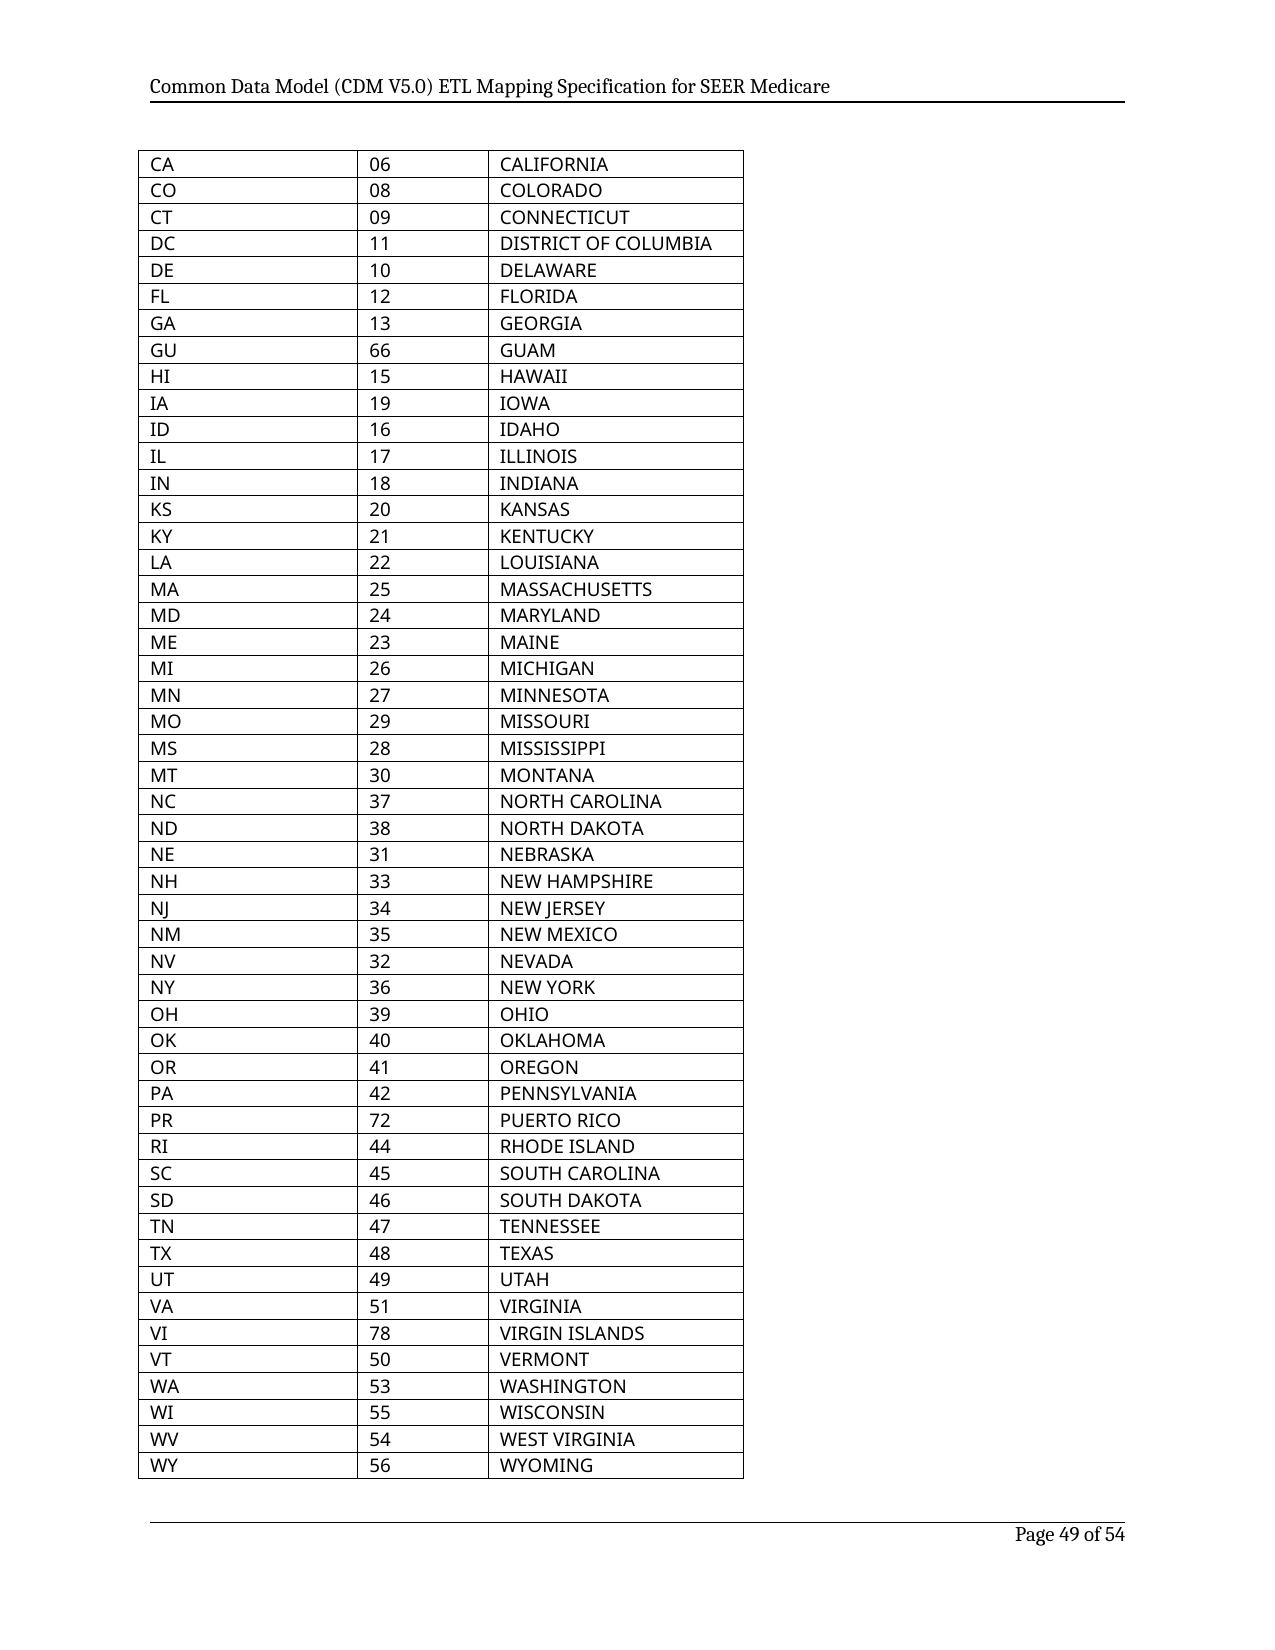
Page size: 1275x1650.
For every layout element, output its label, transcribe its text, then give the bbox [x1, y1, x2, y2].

table_cell WY [139, 1453, 357, 1478]
table_cell 24 [358, 603, 488, 628]
table_cell 32 [358, 948, 488, 973]
table_cell MI [139, 656, 357, 681]
table_cell DELAWARE [489, 257, 743, 283]
table_cell VIRGINIA [489, 1293, 743, 1319]
table_cell VI [139, 1320, 357, 1345]
table_cell MA [139, 576, 357, 602]
table_cell RHODE ISLAND [489, 1134, 743, 1159]
table_cell 11 [358, 231, 488, 256]
table_cell 35 [358, 921, 488, 947]
table_cell 34 [358, 895, 488, 920]
table_cell 40 [358, 1028, 488, 1053]
table_cell NM [139, 921, 357, 947]
table_cell CONNECTICUT [489, 204, 743, 230]
table_cell NE [139, 842, 357, 867]
table_cell 39 [358, 1001, 488, 1027]
table_cell 50 [358, 1346, 488, 1372]
table_cell IL [139, 443, 357, 469]
table_cell SOUTH DAKOTA [489, 1187, 743, 1212]
table_cell 09 [358, 204, 488, 230]
table_cell OKLAHOMA [489, 1028, 743, 1053]
table_cell 20 [358, 496, 488, 522]
table_cell HI [139, 364, 357, 389]
table_cell 25 [358, 576, 488, 602]
table_cell MT [139, 762, 357, 787]
table_cell WASHINGTON [489, 1373, 743, 1398]
table_cell 12 [358, 284, 488, 309]
table_cell KY [139, 523, 357, 548]
table_cell VERMONT [489, 1346, 743, 1372]
table_cell 33 [358, 868, 488, 894]
table_cell PENNSYLVANIA [489, 1081, 743, 1106]
table_cell 27 [358, 682, 488, 708]
table_cell KS [139, 496, 357, 522]
table_cell 13 [358, 310, 488, 336]
table_cell OHIO [489, 1001, 743, 1027]
table_cell NC [139, 789, 357, 814]
table_cell OK [139, 1028, 357, 1053]
table_cell DISTRICT OF COLUMBIA [489, 231, 743, 256]
table_cell COLORADO [489, 178, 743, 203]
table_cell FL [139, 284, 357, 309]
table_cell TEXAS [489, 1240, 743, 1266]
table_cell MICHIGAN [489, 656, 743, 681]
table_cell SD [139, 1187, 357, 1212]
table_cell OH [139, 1001, 357, 1027]
table_cell FLORIDA [489, 284, 743, 309]
table_cell 48 [358, 1240, 488, 1266]
table_cell NJ [139, 895, 357, 920]
table_cell PR [139, 1107, 357, 1133]
table_cell TENNESSEE [489, 1214, 743, 1239]
table_cell 45 [358, 1160, 488, 1186]
table_cell 16 [358, 417, 488, 442]
table_cell 66 [358, 337, 488, 362]
table_cell MISSISSIPPI [489, 735, 743, 761]
table_cell 31 [358, 842, 488, 867]
table_cell MONTANA [489, 762, 743, 787]
table_cell 29 [358, 709, 488, 734]
table_cell 30 [358, 762, 488, 787]
table_cell 19 [358, 390, 488, 416]
table_cell NV [139, 948, 357, 973]
table_cell SOUTH CAROLINA [489, 1160, 743, 1186]
table_cell TN [139, 1214, 357, 1239]
table_cell VT [139, 1346, 357, 1372]
table_cell UT [139, 1267, 357, 1292]
table_cell 78 [358, 1320, 488, 1345]
table_cell NEW JERSEY [489, 895, 743, 920]
table_cell MO [139, 709, 357, 734]
table_cell WYOMING [489, 1453, 743, 1478]
table_cell NEW YORK [489, 975, 743, 1000]
table_cell MD [139, 603, 357, 628]
table_cell DC [139, 231, 357, 256]
table_cell 47 [358, 1214, 488, 1239]
table_cell 41 [358, 1054, 488, 1080]
table_cell PUERTO RICO [489, 1107, 743, 1133]
table_cell DE [139, 257, 357, 283]
table_cell NORTH DAKOTA [489, 815, 743, 841]
table_cell 37 [358, 789, 488, 814]
table_cell 08 [358, 178, 488, 203]
table_cell RI [139, 1134, 357, 1159]
table_cell 28 [358, 735, 488, 761]
table_cell 22 [358, 550, 488, 575]
table_cell MINNESOTA [489, 682, 743, 708]
table_cell 26 [358, 656, 488, 681]
table_cell CA [139, 151, 357, 177]
table_cell KANSAS [489, 496, 743, 522]
table_cell 15 [358, 364, 488, 389]
table_cell ME [139, 629, 357, 655]
table_cell IOWA [489, 390, 743, 416]
table_cell LOUISIANA [489, 550, 743, 575]
table_cell 18 [358, 470, 488, 495]
table_cell MARYLAND [489, 603, 743, 628]
table_cell 56 [358, 1453, 488, 1478]
table_cell 10 [358, 257, 488, 283]
table_cell 44 [358, 1134, 488, 1159]
table_cell CO [139, 178, 357, 203]
table_cell CALIFORNIA [489, 151, 743, 177]
table_cell SC [139, 1160, 357, 1186]
table_cell KENTUCKY [489, 523, 743, 548]
table_cell CT [139, 204, 357, 230]
table_cell ILLINOIS [489, 443, 743, 469]
table_cell UTAH [489, 1267, 743, 1292]
table_cell WA [139, 1373, 357, 1398]
table_cell VIRGIN ISLANDS [489, 1320, 743, 1345]
table_cell TX [139, 1240, 357, 1266]
table_cell HAWAII [489, 364, 743, 389]
table_cell 38 [358, 815, 488, 841]
table_cell INDIANA [489, 470, 743, 495]
table_cell OR [139, 1054, 357, 1080]
table_cell WISCONSIN [489, 1400, 743, 1425]
table_cell 46 [358, 1187, 488, 1212]
table_cell ID [139, 417, 357, 442]
table_cell OREGON [489, 1054, 743, 1080]
table_cell 17 [358, 443, 488, 469]
table_cell MN [139, 682, 357, 708]
table_cell MAINE [489, 629, 743, 655]
table_cell 54 [358, 1426, 488, 1452]
table_cell ND [139, 815, 357, 841]
table_cell 42 [358, 1081, 488, 1106]
table_cell WEST VIRGINIA [489, 1426, 743, 1452]
table_cell 21 [358, 523, 488, 548]
table_cell 72 [358, 1107, 488, 1133]
table_cell WV [139, 1426, 357, 1452]
table_cell 06 [358, 151, 488, 177]
table_cell MS [139, 735, 357, 761]
table_cell 23 [358, 629, 488, 655]
table_cell 51 [358, 1293, 488, 1319]
table_cell GA [139, 310, 357, 336]
table_cell NORTH CAROLINA [489, 789, 743, 814]
table_cell WI [139, 1400, 357, 1425]
table_cell NEVADA [489, 948, 743, 973]
table_cell IDAHO [489, 417, 743, 442]
table_cell PA [139, 1081, 357, 1106]
table_cell IA [139, 390, 357, 416]
table_cell NEBRASKA [489, 842, 743, 867]
table_cell GUAM [489, 337, 743, 362]
table_cell MASSACHUSETTS [489, 576, 743, 602]
table_cell 49 [358, 1267, 488, 1292]
table_cell NY [139, 975, 357, 1000]
table_cell NEW MEXICO [489, 921, 743, 947]
table_cell GEORGIA [489, 310, 743, 336]
table_cell GU [139, 337, 357, 362]
table_cell MISSOURI [489, 709, 743, 734]
table_cell NEW HAMPSHIRE [489, 868, 743, 894]
table_cell 53 [358, 1373, 488, 1398]
table_cell NH [139, 868, 357, 894]
table_cell VA [139, 1293, 357, 1319]
table_cell 36 [358, 975, 488, 1000]
table_cell 55 [358, 1400, 488, 1425]
table_cell IN [139, 470, 357, 495]
table_cell LA [139, 550, 357, 575]
